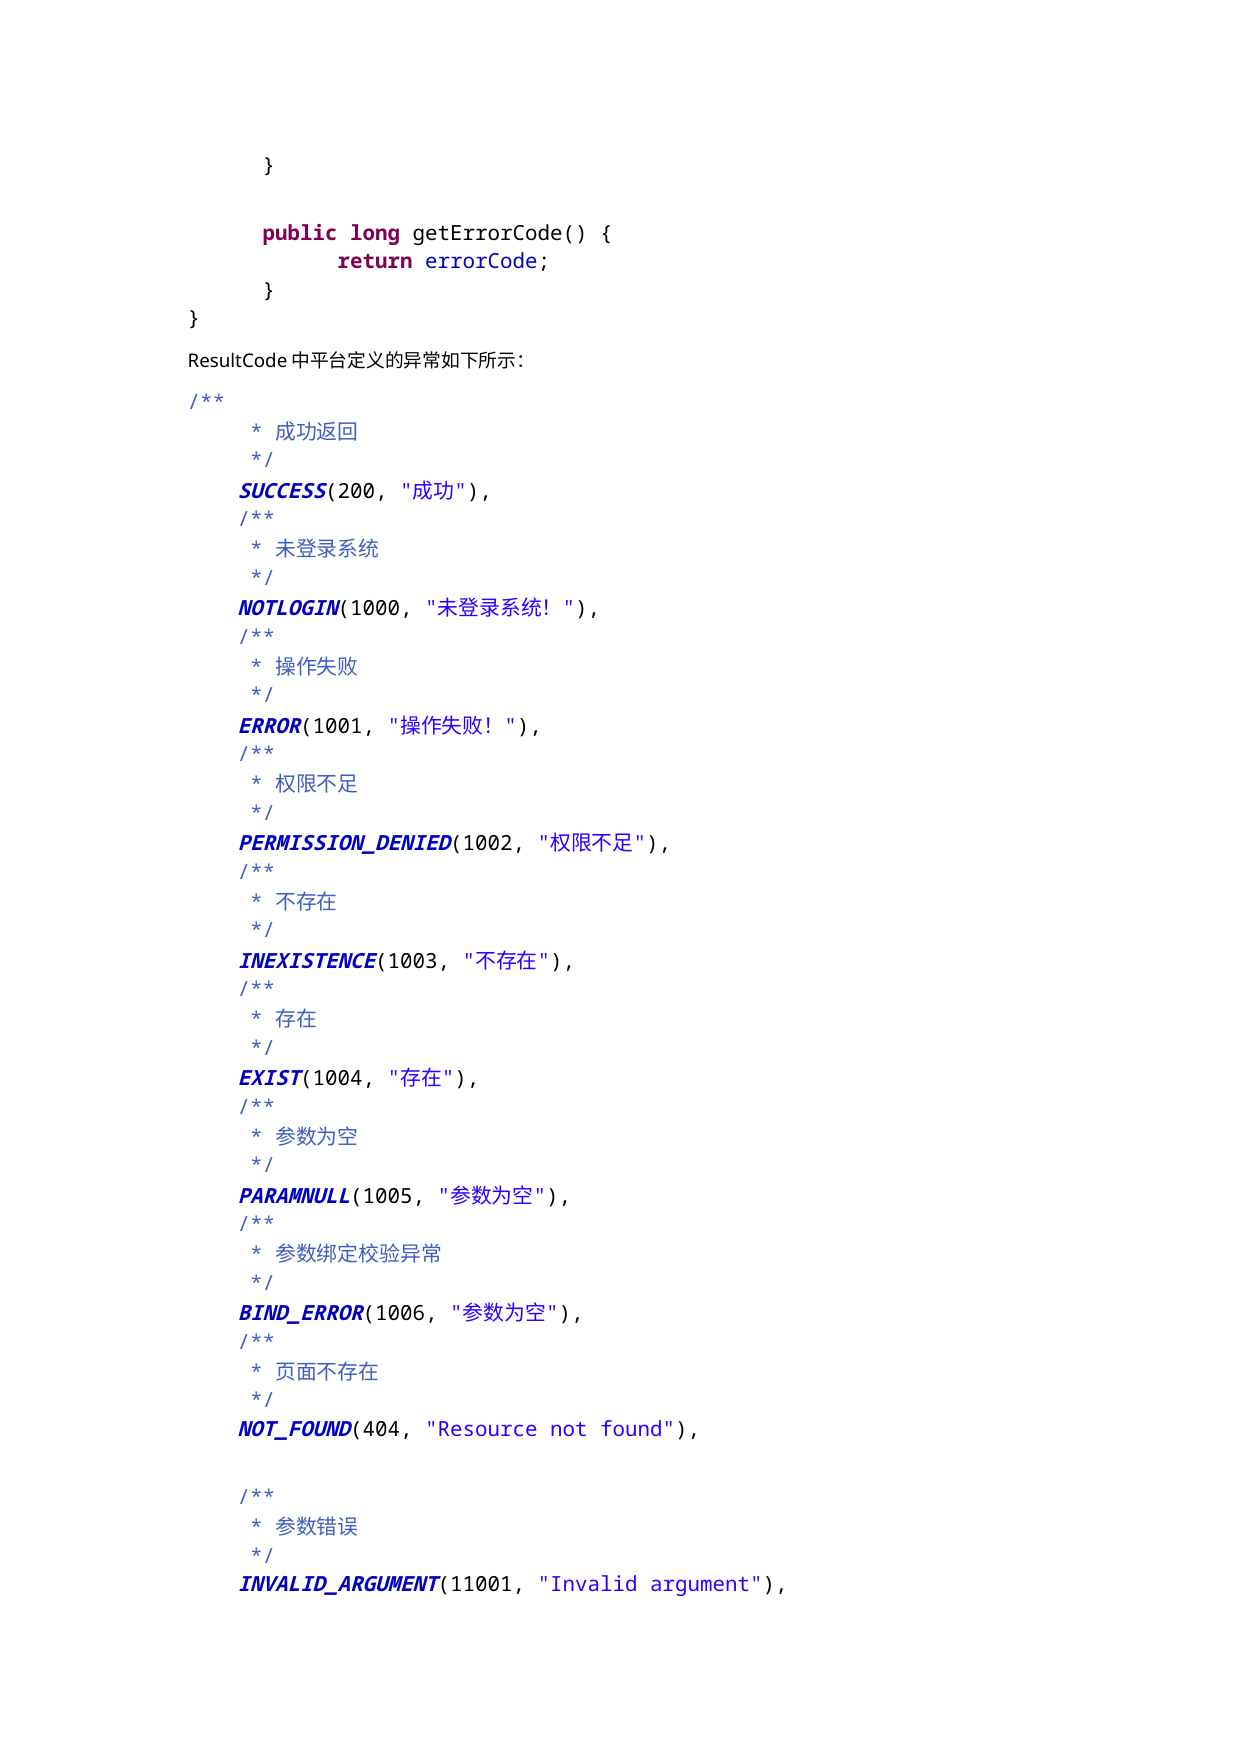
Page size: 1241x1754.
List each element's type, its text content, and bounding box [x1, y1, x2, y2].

text /** [187, 1092, 1053, 1120]
text * 存在 [187, 1003, 1053, 1033]
text */ [187, 681, 1053, 709]
text /** [187, 974, 1053, 1003]
text */ [187, 916, 1053, 944]
text INVALID_ARGUMENT(11001, "Invalid argument"), [187, 1569, 1053, 1598]
text /** [187, 622, 1053, 650]
text /** [187, 387, 1053, 415]
text * 参数绑定校验异常 [187, 1238, 1053, 1268]
text EXIST(1004, "存在"), [187, 1061, 1053, 1092]
text * 页面不存在 [187, 1355, 1053, 1386]
text * 参数错误 [187, 1511, 1053, 1541]
text ERROR(1001, "操作失败！"), [187, 709, 1053, 739]
text ResultCode中平台定义的异常如下所示： [187, 346, 1053, 373]
text /** [187, 739, 1053, 768]
text } [187, 303, 1053, 332]
text * 操作失败 [187, 650, 1053, 681]
text NOTLOGIN(1000, "未登录系统！"), [187, 591, 1053, 622]
text public long getErrorCode() { [187, 218, 1053, 247]
text /** [187, 1209, 1053, 1238]
text */ [187, 446, 1053, 474]
text */ [187, 563, 1053, 591]
text */ [187, 1386, 1053, 1414]
text */ [187, 798, 1053, 826]
text /** [187, 857, 1053, 885]
text * 不存在 [187, 885, 1053, 916]
text } [187, 275, 1053, 303]
text /** [187, 504, 1053, 533]
text INEXISTENCE(1003, "不存在"), [187, 944, 1053, 974]
text NOT_FOUND(404, "Resource not found"), [187, 1414, 1053, 1442]
text /** [187, 1327, 1053, 1355]
text * 未登录系统 [187, 533, 1053, 563]
text BIND_ERROR(1006, "参数为空"), [187, 1296, 1053, 1327]
text } [187, 150, 1053, 178]
text */ [187, 1541, 1053, 1569]
text * 权限不足 [187, 768, 1053, 798]
text PERMISSION_DENIED(1002, "权限不足"), [187, 826, 1053, 857]
text /** [187, 1482, 1053, 1511]
text */ [187, 1151, 1053, 1179]
text */ [187, 1268, 1053, 1296]
text PARAMNULL(1005, "参数为空"), [187, 1179, 1053, 1209]
text */ [187, 1033, 1053, 1061]
text * 参数为空 [187, 1120, 1053, 1151]
text SUCCESS(200, "成功"), [187, 474, 1053, 504]
text * 成功返回 [187, 415, 1053, 446]
text return errorCode; [187, 247, 1053, 275]
